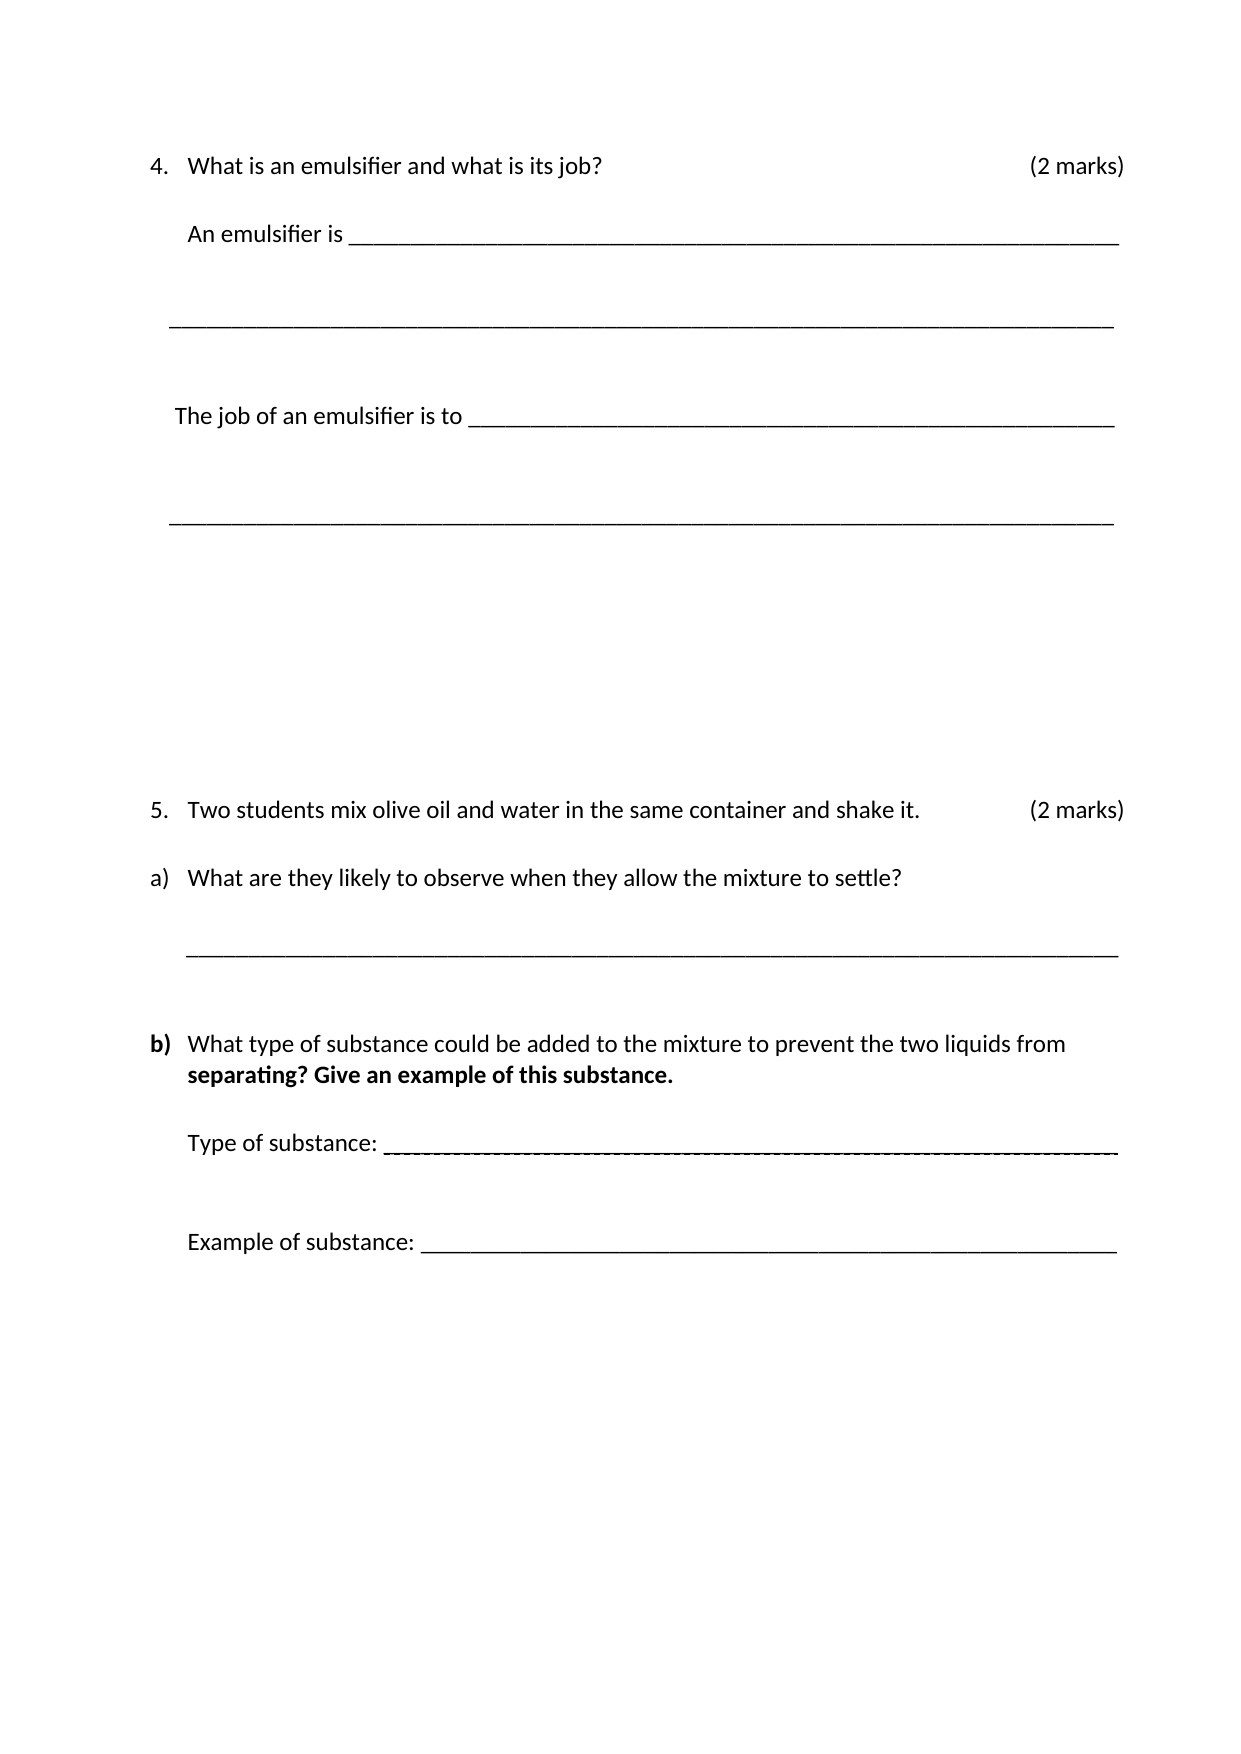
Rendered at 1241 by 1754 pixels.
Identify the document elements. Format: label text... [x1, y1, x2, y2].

text Type of substance: ___________________________________________________________ [187, 1127, 1128, 1158]
list What is an emulsifier and what is its job? (2 marks) [150, 150, 1128, 181]
text An emulsifier is ______________________________________________________________ [187, 218, 1128, 248]
text ____________________________________________________________________________ [112, 301, 1128, 332]
text Example of substance: ________________________________________________________ [187, 1226, 1128, 1256]
list Two students mix olive oil and water in the same container and shake it. (2 marks) [150, 794, 1128, 824]
text ___________________________________________________________________________ [112, 930, 1128, 961]
text The job of an emulsifier is to ____________________________________________________ [112, 400, 1128, 430]
text ____________________________________________________________________________ [112, 498, 1128, 529]
list What are they likely to observe when they allow the mixture to settle? [150, 862, 1128, 892]
list What type of substance could be added to the mixture to prevent the two liquids from separating? Give an example of this substance. [150, 1028, 1128, 1089]
